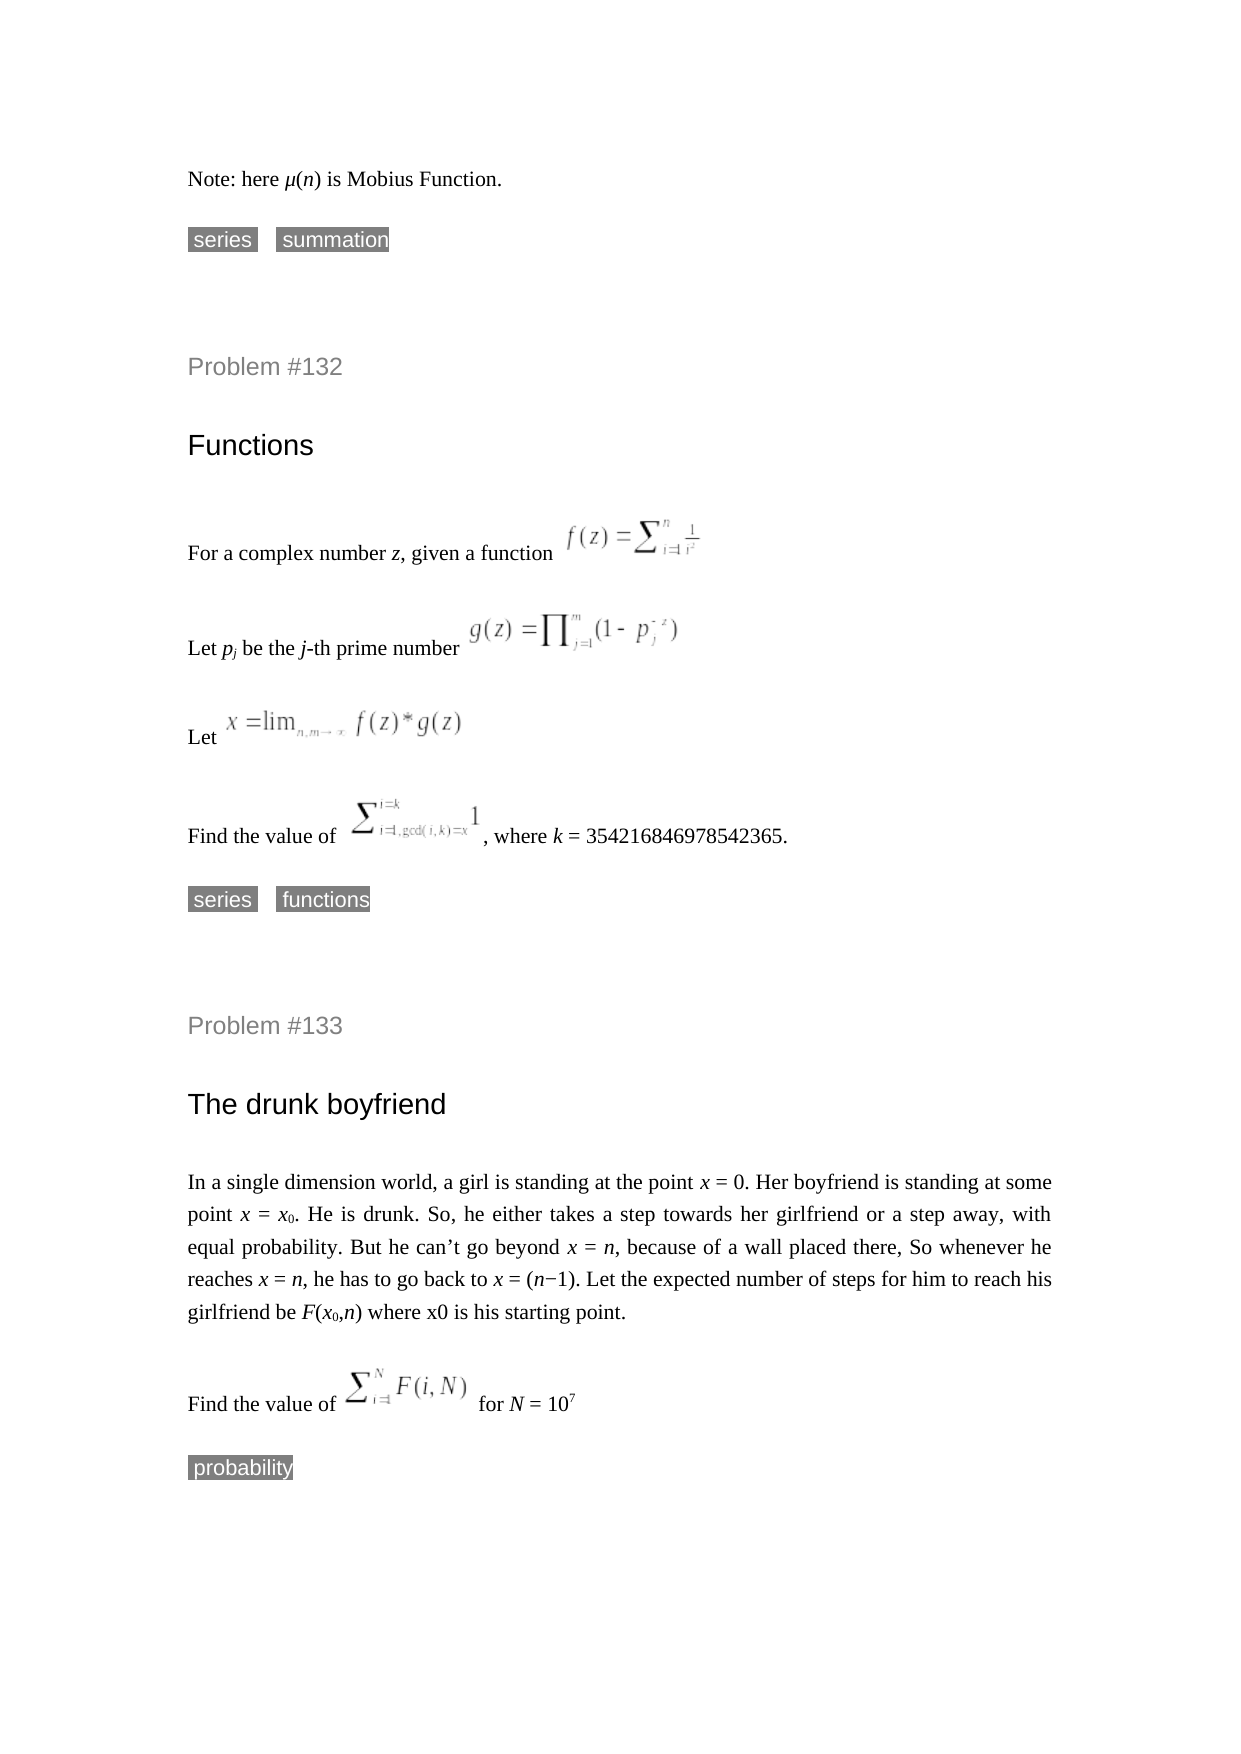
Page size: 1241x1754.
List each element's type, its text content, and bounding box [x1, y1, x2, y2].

text Find the value of , where k = 354216846978542365. [187, 789, 1053, 854]
text In a single dimension world, a girl is standing at the point x = 0. Her boyfriend is standing at some point x = x0. He is drunk. So, he either takes a step towards her girlfriend or a step away, with equal probability. But he can’t go beyond x = n, because of a wall placed there, So whenever he reaches x = n, he has to go back to x = (n−1). Let the expected number of steps for him to reach his girlfriend be F(x0,n) where x0 is his starting point. [187, 1165, 1053, 1328]
text Let [187, 694, 1053, 759]
text series functions [187, 883, 1053, 915]
subtitle Functions [187, 412, 1053, 477]
text Problem #132 [187, 350, 1053, 383]
text Problem #133 [187, 1009, 1053, 1042]
text Let pj be the j-th prime number [187, 600, 1053, 665]
text probability [187, 1451, 1053, 1484]
text series summation [187, 224, 1053, 256]
subtitle The drunk boyfriend [187, 1071, 1053, 1136]
text For a complex number z, given a function [187, 506, 1053, 571]
text Note: here μ(n) is Mobius Function. [187, 162, 1053, 194]
text Find the value of for N = 107 [187, 1357, 1053, 1422]
